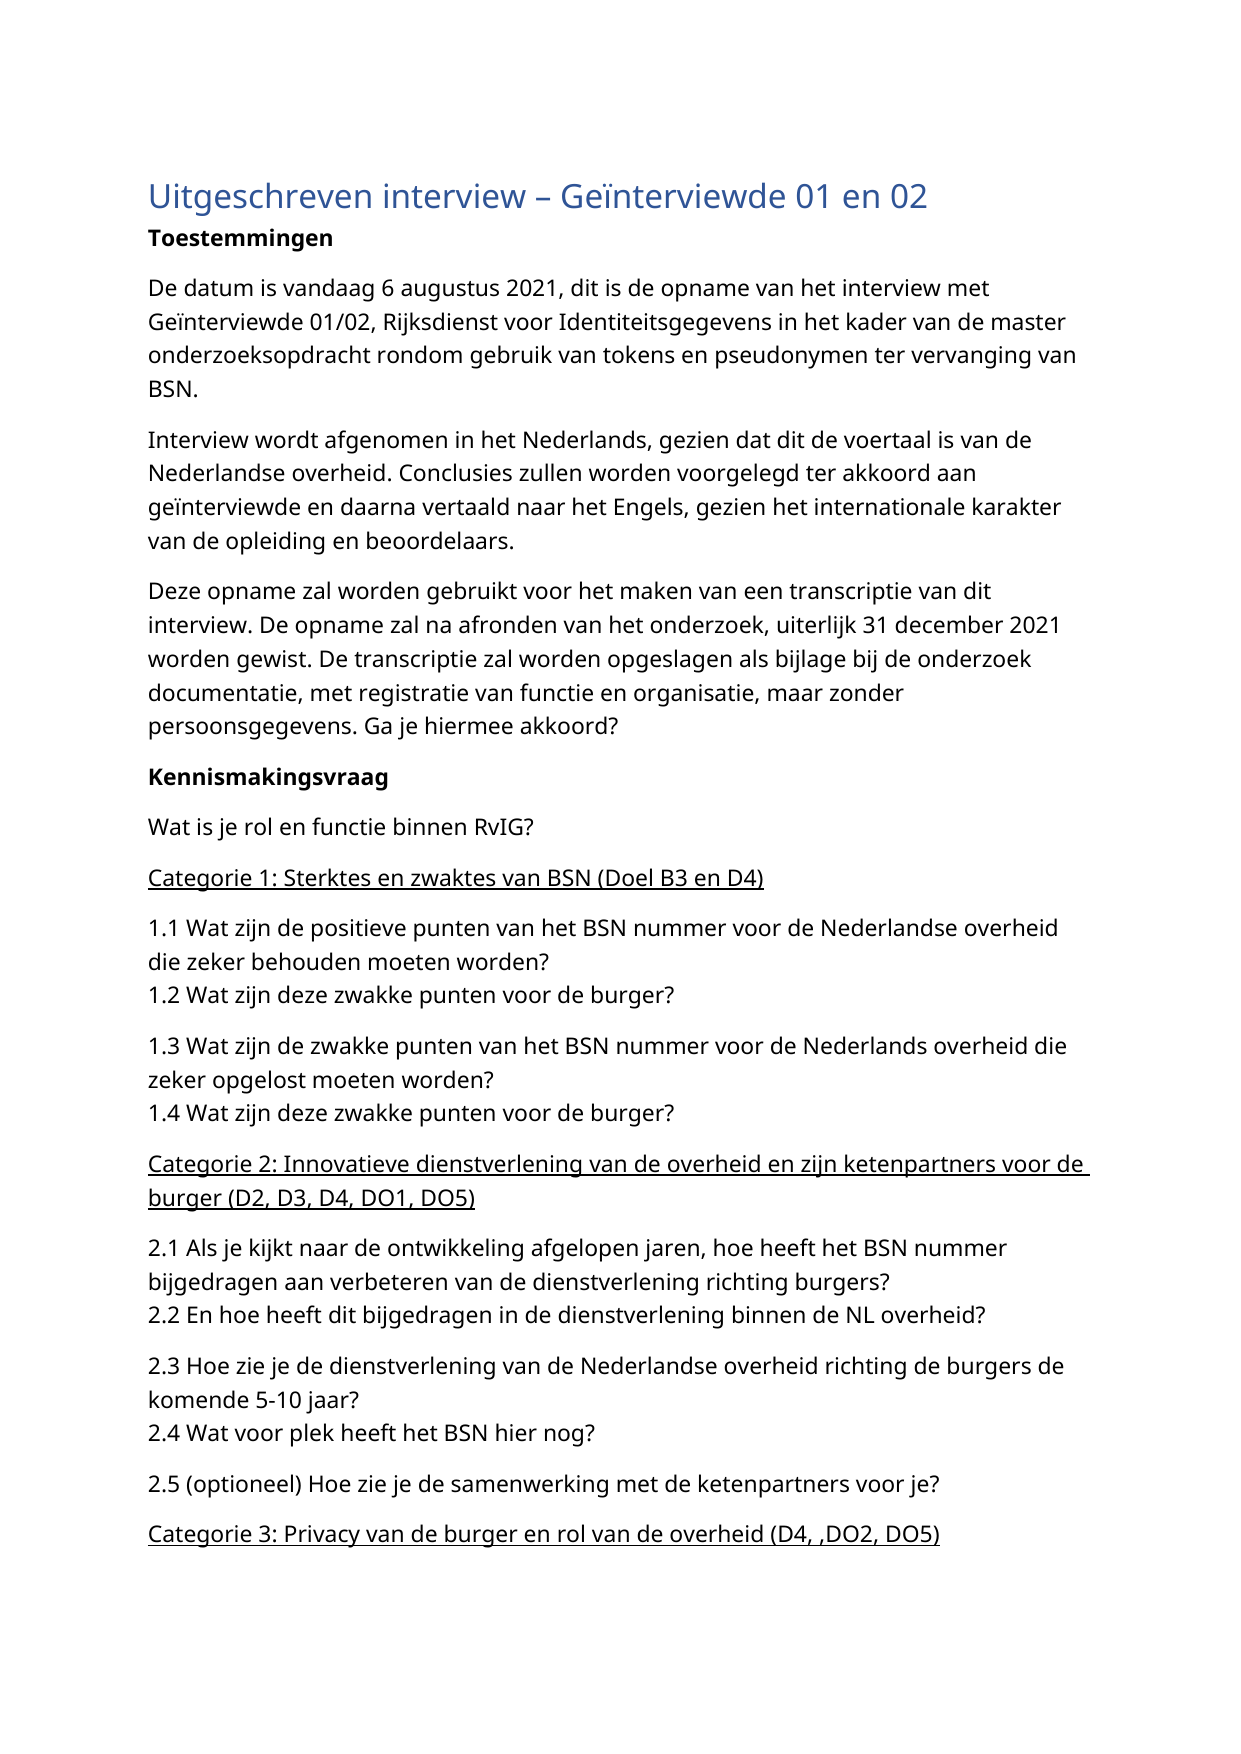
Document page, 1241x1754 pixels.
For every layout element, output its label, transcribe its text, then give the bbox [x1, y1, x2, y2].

text Categorie 3: Privacy van de burger en rol van de overheid (D4, ,DO2, DO5) [148, 1518, 1093, 1549]
text Categorie 2: Innovatieve dienstverlening van de overheid en zijn ketenpartners voor de burger (D2, D3, D4, DO1, DO5) [148, 1148, 1093, 1213]
text Deze opname zal worden gebruikt voor het maken van een transcriptie van dit interview. De opname zal na afronden van het onderzoek, uiterlijk 31 december 2021 worden gewist. De transcriptie zal worden opgeslagen als bijlage bij de onderzoek documentatie, met registratie van functie en organisatie, maar zonder persoonsgegevens. Ga je hiermee akkoord? [148, 575, 1093, 742]
text 1.3 Wat zijn de zwakke punten van het BSN nummer voor de Nederlands overheid die zeker opgelost moeten worden? 1.4 Wat zijn deze zwakke punten voor de burger? [148, 1030, 1093, 1129]
text De datum is vandaag 6 augustus 2021, dit is de opname van het interview met Geïnterviewde 01/02, Rijksdienst voor Identiteitsgegevens in het kader van de master onderzoeksopdracht rondom gebruik van tokens en pseudonymen ter vervanging van BSN. [148, 272, 1093, 404]
subtitle Uitgeschreven interview – Geïnterviewde 01 en 02 [148, 173, 1093, 218]
text Categorie 1: Sterktes en zwaktes van BSN (Doel B3 en D4) [148, 862, 1093, 893]
text 2.3 Hoe zie je de dienstverlening van de Nederlandse overheid richting de burgers de komende 5-10 jaar? 2.4 Wat voor plek heeft het BSN hier nog? [148, 1350, 1093, 1449]
text Wat is je rol en functie binnen RvIG? [148, 811, 1093, 842]
text Toestemmingen [148, 222, 1093, 253]
text 2.5 (optioneel) Hoe zie je de samenwerking met de ketenpartners voor je? [148, 1468, 1093, 1499]
text 2.1 Als je kijkt naar de ontwikkeling afgelopen jaren, hoe heeft het BSN nummer bijgedragen aan verbeteren van de dienstverlening richting burgers? 2.2 En hoe heeft dit bijgedragen in de dienstverlening binnen de NL overheid? [148, 1232, 1093, 1331]
text Kennismakingsvraag [148, 761, 1093, 792]
text 1.1 Wat zijn de positieve punten van het BSN nummer voor de Nederlandse overheid die zeker behouden moeten worden? 1.2 Wat zijn deze zwakke punten voor de burger? [148, 912, 1093, 1011]
text Interview wordt afgenomen in het Nederlands, gezien dat dit de voertaal is van de Nederlandse overheid. Conclusies zullen worden voorgelegd ter akkoord aan geïnterviewde en daarna vertaald naar het Engels, gezien het internationale karakter van de opleiding en beoordelaars. [148, 424, 1093, 556]
